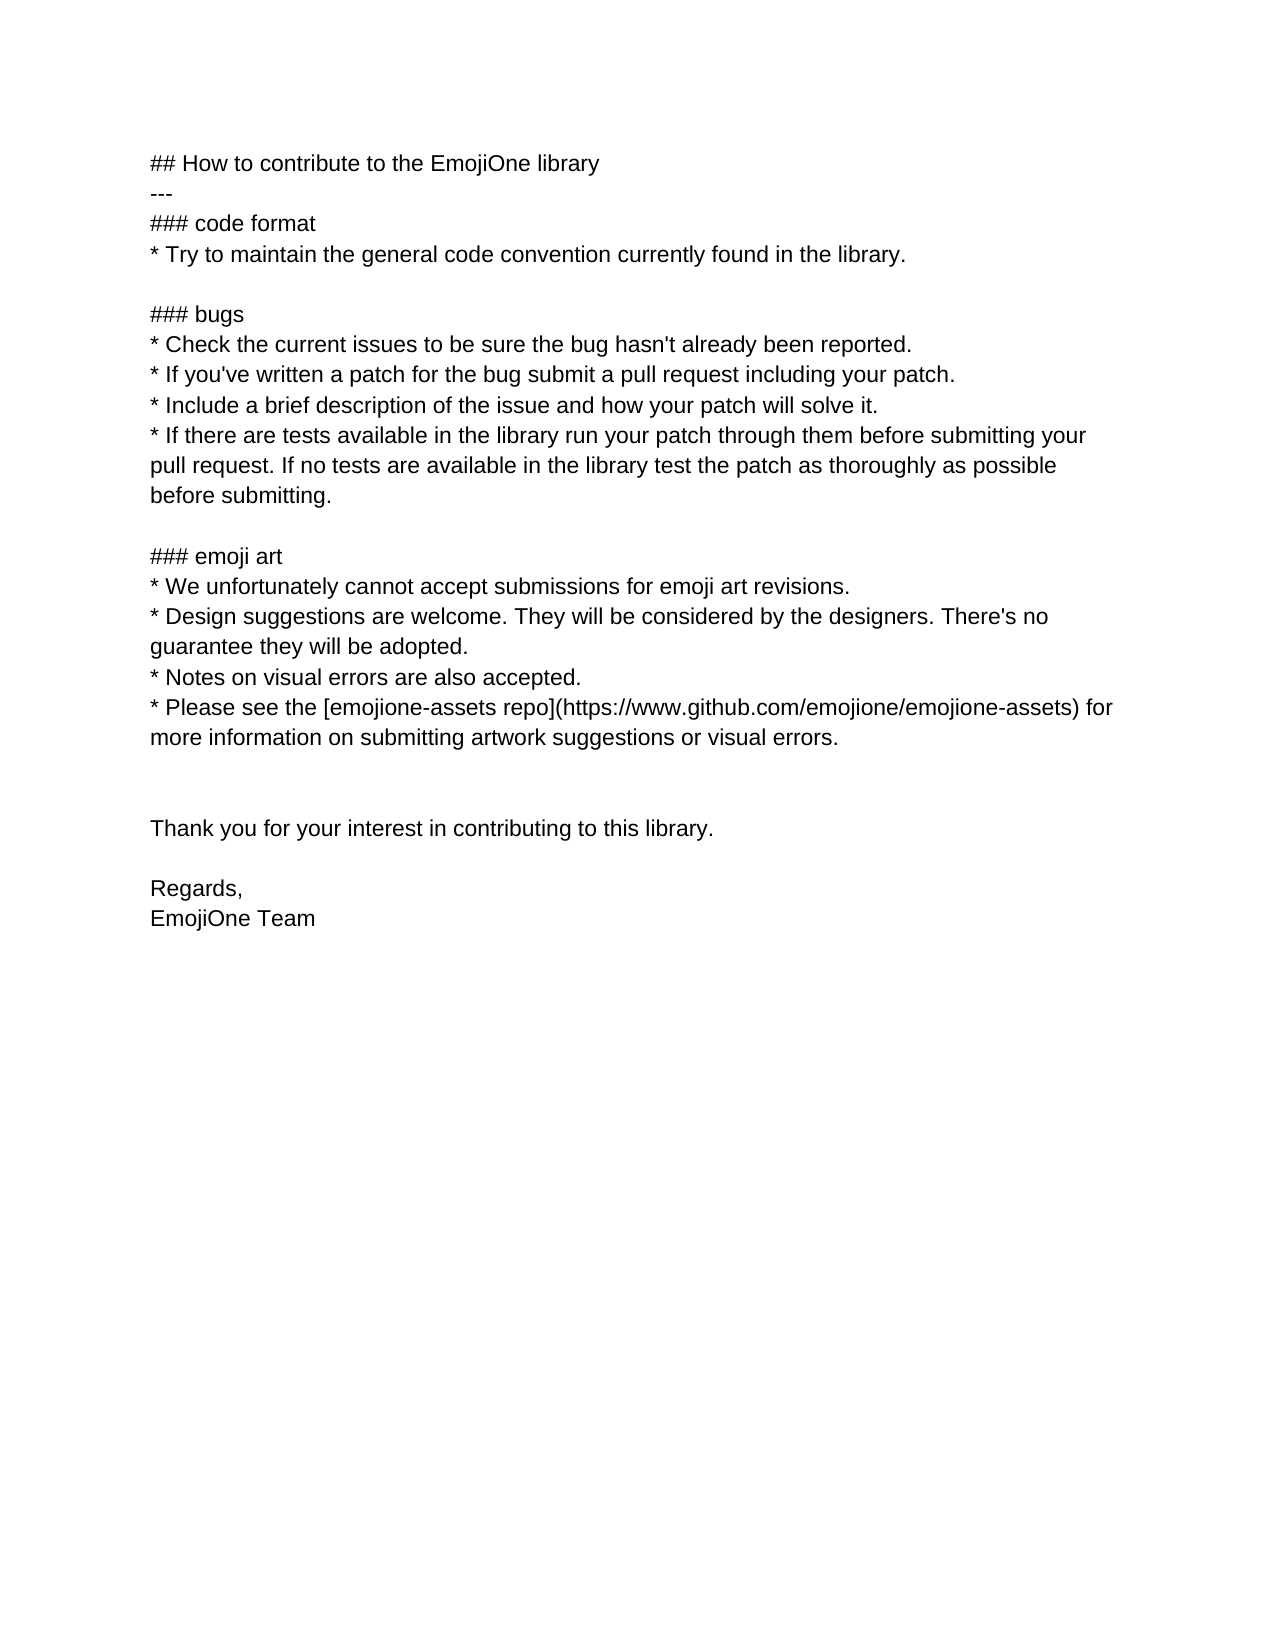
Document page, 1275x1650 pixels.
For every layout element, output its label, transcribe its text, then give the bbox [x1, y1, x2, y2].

text * Check the current issues to be sure the bug hasn't already been reported. [150, 331, 1125, 358]
text Thank you for your interest in contributing to this library. [150, 814, 1125, 841]
text * Try to maintain the general code convention currently found in the library. [150, 241, 1125, 267]
text ### code format [150, 210, 1125, 237]
text * Include a brief description of the issue and how your patch will solve it. [150, 392, 1125, 418]
text * Notes on visual errors are also accepted. [150, 663, 1125, 690]
text ## How to contribute to the EmojiOne library [150, 150, 1125, 176]
text EmojiOne Team [150, 905, 1125, 932]
text ### emoji art [150, 543, 1125, 569]
text ### bugs [150, 301, 1125, 327]
text * Design suggestions are welcome. They will be considered by the designers. There's no guarantee they will be adopted. [150, 603, 1125, 660]
text * Please see the [emojione-assets repo](https://www.github.com/emojione/emojione-assets) for more information on submitting artwork suggestions or visual errors. [150, 694, 1125, 750]
text * If you've written a patch for the bug submit a pull request including your patch. [150, 361, 1125, 388]
text Regards, [150, 875, 1125, 901]
text * If there are tests available in the library run your patch through them before submitting your pull request. If no tests are available in the library test the patch as thoroughly as possible before submitting. [150, 422, 1125, 509]
text * We unfortunately cannot accept submissions for emoji art revisions. [150, 573, 1125, 599]
text --- [150, 180, 1125, 207]
